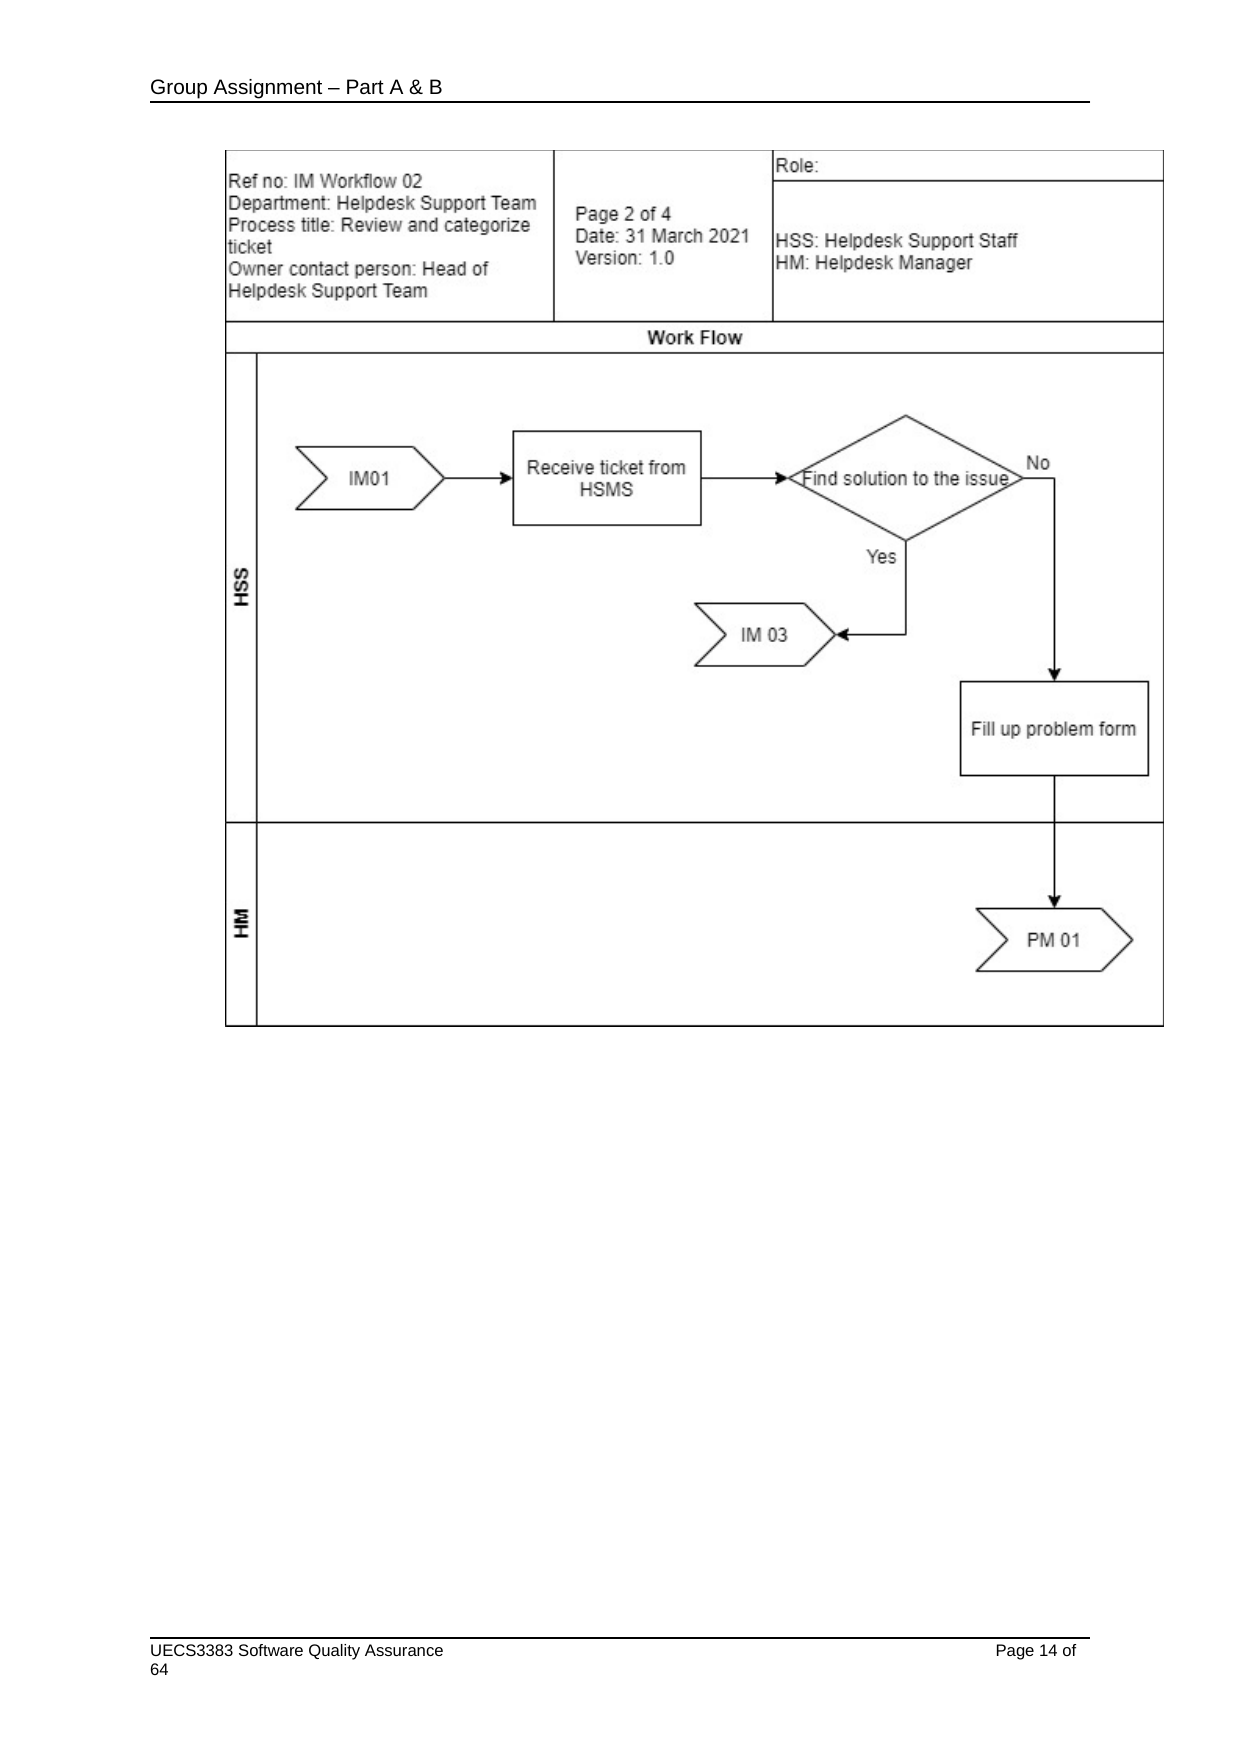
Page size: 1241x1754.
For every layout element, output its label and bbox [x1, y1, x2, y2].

picture [225, 150, 1164, 1027]
